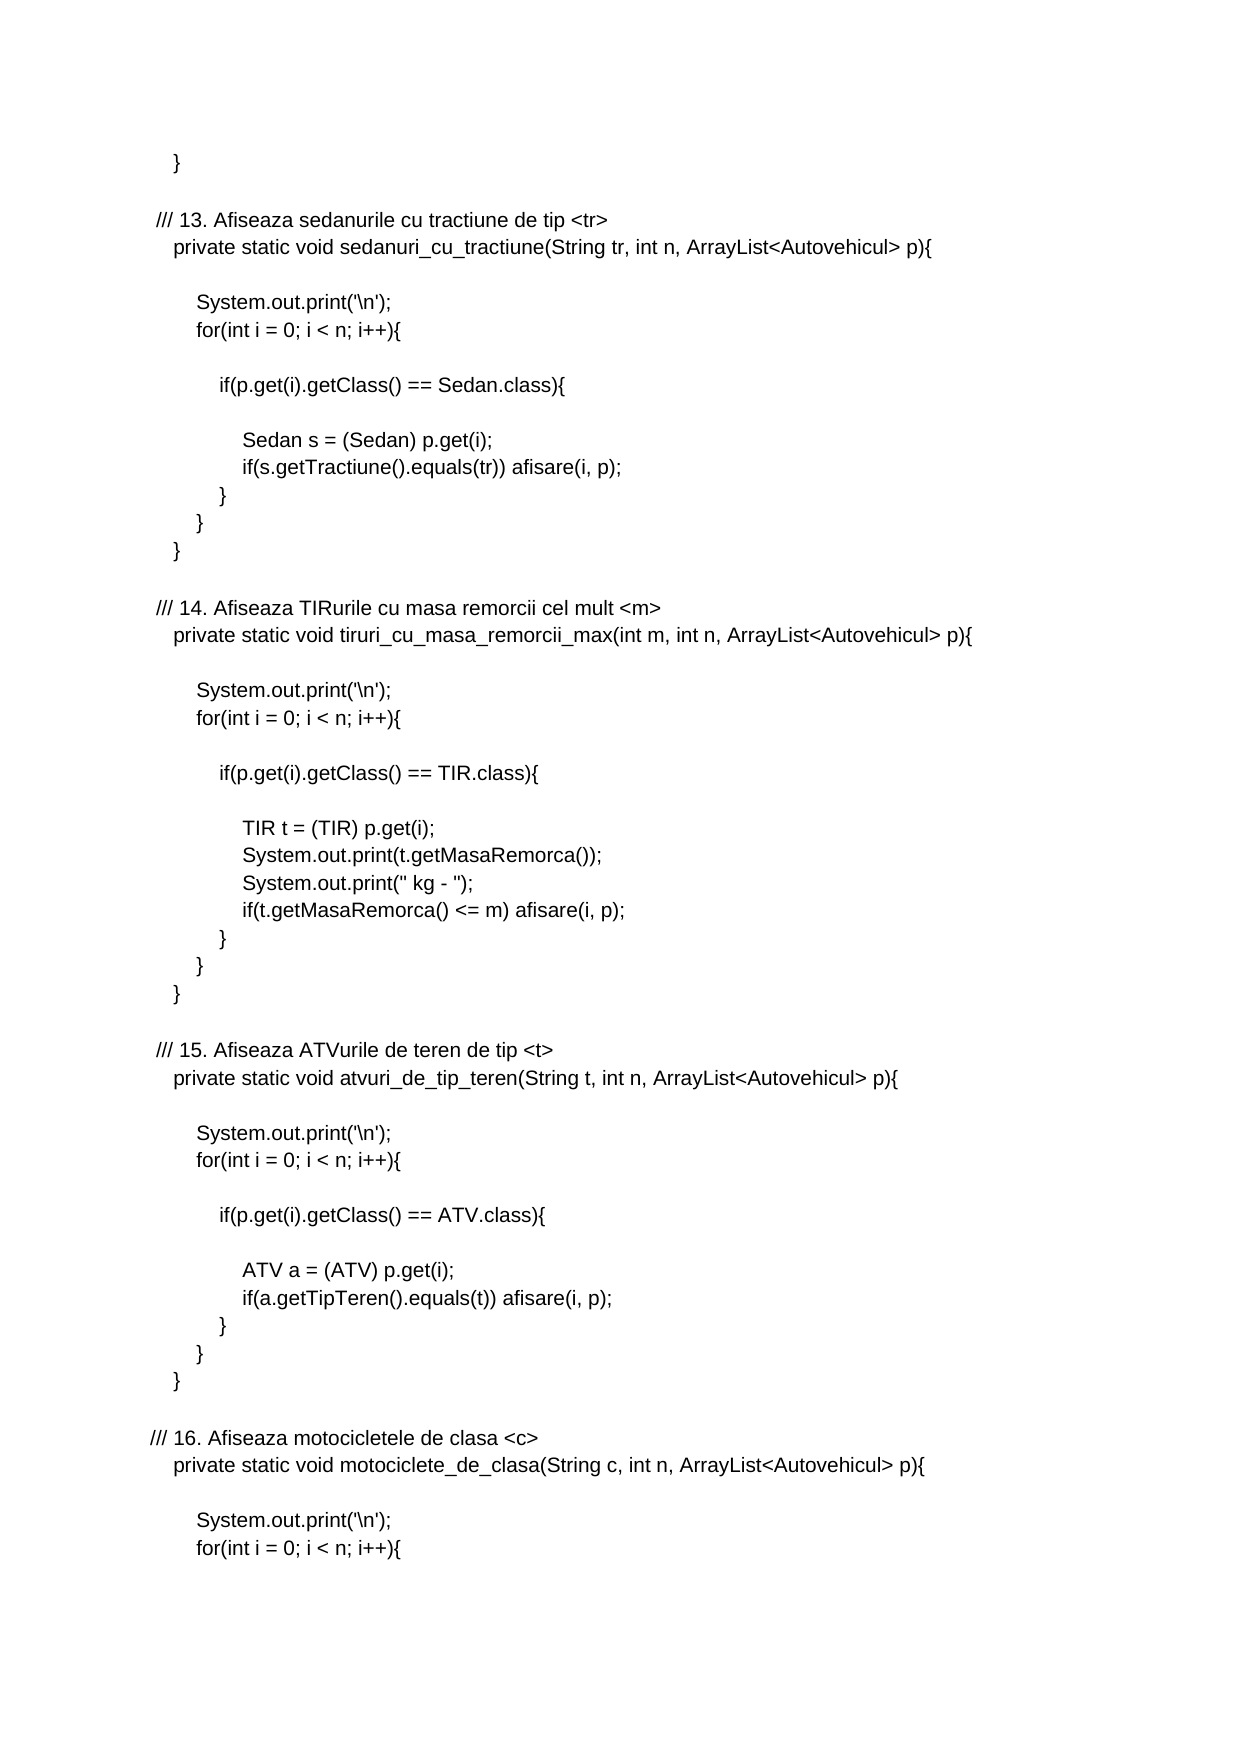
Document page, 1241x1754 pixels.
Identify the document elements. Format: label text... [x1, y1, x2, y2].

text if(s.getTractiune().equals(tr)) afisare(i, p); [150, 455, 1090, 479]
text for(int i = 0; i < n; i++){ [150, 1148, 1090, 1172]
text } [150, 1341, 1090, 1364]
text if(p.get(i).getClass() == Sedan.class){ [150, 373, 1090, 397]
text if(t.getMasaRemorca() <= m) afisare(i, p); [150, 898, 1090, 922]
text } [150, 510, 1090, 534]
text System.out.print('\n'); [150, 678, 1090, 702]
text } [150, 1368, 1090, 1392]
text System.out.print('\n'); [150, 1508, 1090, 1532]
text } [150, 925, 1090, 949]
text if(a.getTipTeren().equals(t)) afisare(i, p); [150, 1286, 1090, 1309]
text /// 15. Afiseaza ATVurile de teren de tip <t> [150, 1038, 1090, 1062]
text /// 13. Afiseaza sedanurile cu tractiune de tip <tr> [150, 208, 1090, 232]
text } [150, 980, 1090, 1004]
text for(int i = 0; i < n; i++){ [150, 318, 1090, 342]
text System.out.print(t.getMasaRemorca()); [150, 843, 1090, 867]
text } [150, 483, 1090, 507]
text System.out.print('\n'); [150, 1121, 1090, 1144]
text } [150, 953, 1090, 977]
text for(int i = 0; i < n; i++){ [150, 705, 1090, 729]
text private static void sedanuri_cu_tractiune(String tr, int n, ArrayList<Autovehicul> p){ [150, 235, 1090, 259]
text System.out.print('\n'); [150, 290, 1090, 314]
text private static void atvuri_de_tip_teren(String t, int n, ArrayList<Autovehicul> p){ [150, 1066, 1090, 1089]
text /// 14. Afiseaza TIRurile cu masa remorcii cel mult <m> [150, 595, 1090, 619]
text } [150, 150, 1090, 174]
text if(p.get(i).getClass() == ATV.class){ [150, 1203, 1090, 1227]
text /// 16. Afiseaza motocicletele de clasa <c> [150, 1426, 1090, 1450]
text private static void tiruri_cu_masa_remorcii_max(int m, int n, ArrayList<Autovehicul> p){ [150, 623, 1090, 647]
text } [150, 538, 1090, 562]
text Sedan s = (Sedan) p.get(i); [150, 428, 1090, 452]
text for(int i = 0; i < n; i++){ [150, 1536, 1090, 1560]
text System.out.print(" kg - "); [150, 870, 1090, 894]
text if(p.get(i).getClass() == TIR.class){ [150, 760, 1090, 784]
text ATV a = (ATV) p.get(i); [150, 1258, 1090, 1282]
text } [150, 1313, 1090, 1337]
text TIR t = (TIR) p.get(i); [150, 815, 1090, 839]
text private static void motociclete_de_clasa(String c, int n, ArrayList<Autovehicul> p){ [150, 1453, 1090, 1477]
